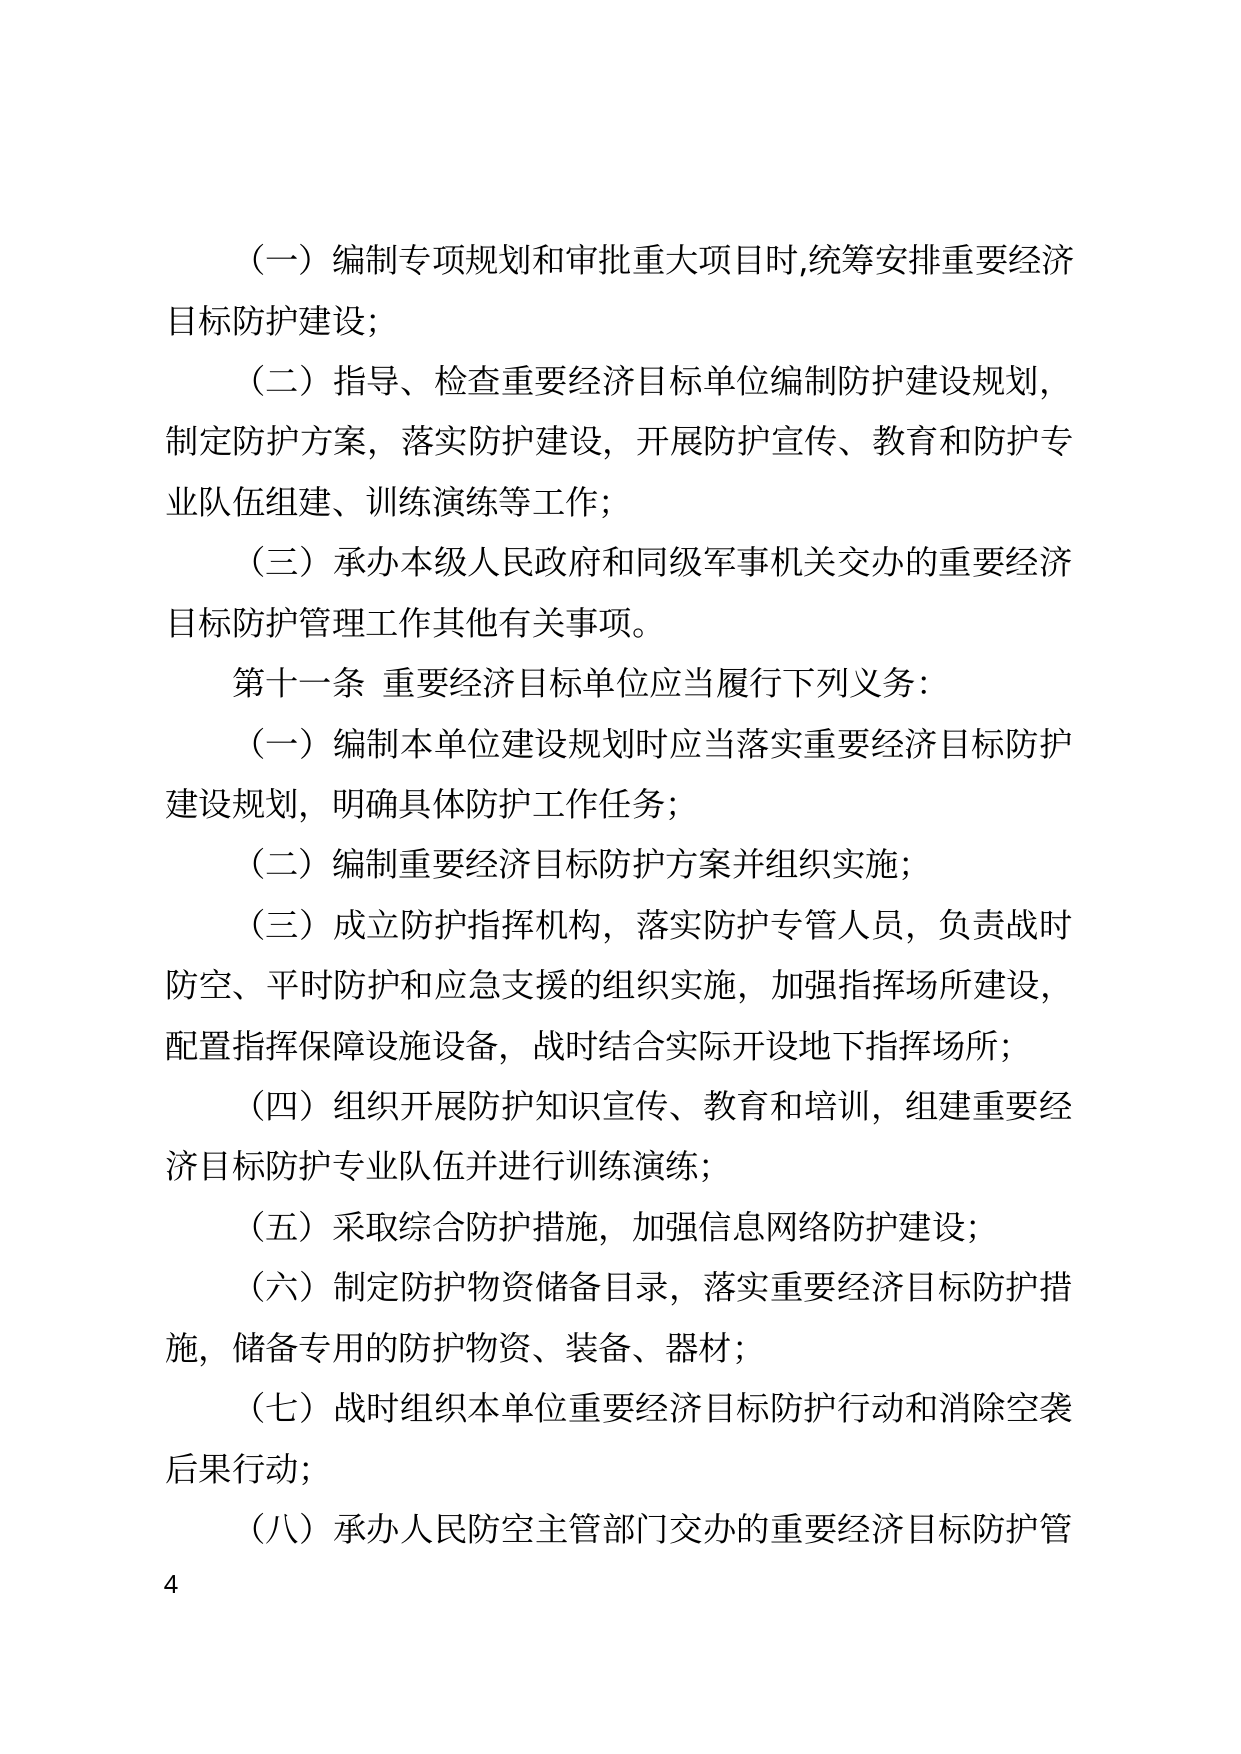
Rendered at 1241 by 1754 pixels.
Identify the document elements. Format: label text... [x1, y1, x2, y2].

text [165, 1493, 1075, 1553]
text （五）采取综合防护措施，加强信息网络防护建设； [165, 1191, 1075, 1251]
text （四）组织开展防护知识宣传、教育和培训，组建重要经济目标防护专业队伍并进行训练演练； [165, 1070, 1075, 1191]
text （二）编制重要经济目标防护方案并组织实施； [165, 828, 1075, 889]
text 第十一条 重要经济目标单位应当履行下列义务： [165, 647, 1075, 708]
text （七）战时组织本单位重要经济目标防护行动和消除空袭后果行动； [165, 1372, 1075, 1493]
text （一）编制本单位建设规划时应当落实重要经济目标防护建设规划，明确具体防护工作任务； [165, 708, 1075, 828]
text （二）指导、检查重要经济目标单位编制防护建设规划，制定防护方案，落实防护建设，开展防护宣传、教育和防护专业队伍组建、训练演练等工作； [165, 345, 1075, 526]
text （六）制定防护物资储备目录，落实重要经济目标防护措施，储备专用的防护物资、装备、器材； [165, 1251, 1075, 1372]
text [165, 526, 1075, 647]
text （三）成立防护指挥机构，落实防护专管人员，负责战时防空、平时防护和应急支援的组织实施，加强指挥场所建设，配置指挥保障设施设备，战时结合实际开设地下指挥场所； [165, 889, 1075, 1070]
text （一）编制专项规划和审批重大项目时,统筹安排重要经济目标防护建设； [165, 224, 1075, 345]
